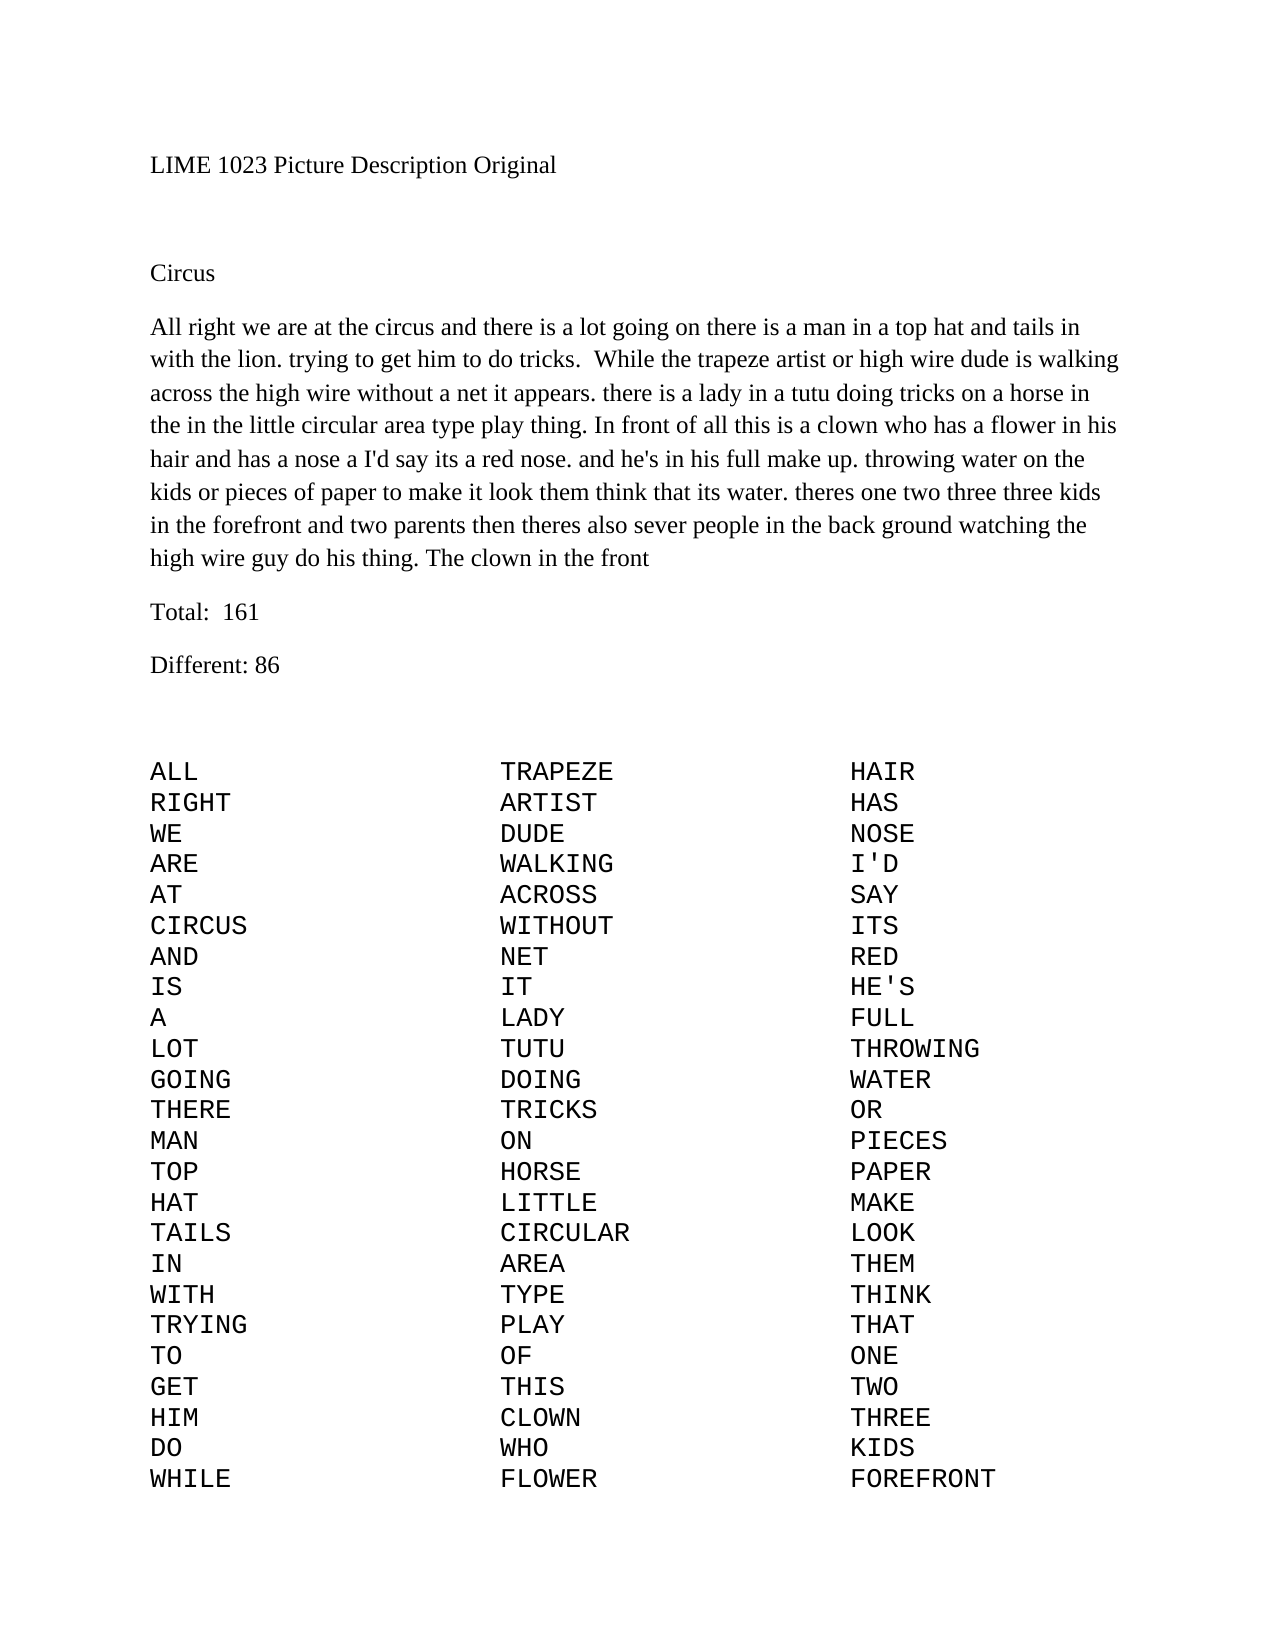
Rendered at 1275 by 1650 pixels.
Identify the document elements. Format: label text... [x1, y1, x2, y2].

text Different: 86 [150, 650, 1125, 679]
text ITS [850, 912, 1125, 942]
text CIRCULAR [500, 1219, 775, 1250]
text LITTLE [500, 1188, 775, 1219]
text RIGHT [150, 789, 425, 819]
text DUDE [500, 819, 775, 850]
text Total: 161 [150, 597, 1125, 625]
text THEM [850, 1250, 1125, 1281]
text THINK [850, 1281, 1125, 1311]
text WHO [500, 1434, 775, 1465]
text NET [500, 942, 775, 973]
text CIRCUS [150, 912, 425, 942]
text LOOK [850, 1219, 1125, 1250]
text PLAY [500, 1311, 775, 1342]
text ARTIST [500, 789, 775, 819]
text HAT [150, 1188, 425, 1219]
text GET [150, 1373, 425, 1403]
text HIM [150, 1403, 425, 1434]
text TUTU [500, 1035, 775, 1065]
text WITH [150, 1281, 425, 1311]
text TYPE [500, 1281, 775, 1311]
text TAILS [150, 1219, 425, 1250]
text THAT [850, 1311, 1125, 1342]
text ARE [150, 850, 425, 881]
text IT [500, 973, 775, 1004]
text WHILE [150, 1465, 425, 1496]
text LIME 1023 Picture Description Original [150, 150, 1125, 179]
text IS [150, 973, 425, 1004]
text CLOWN [500, 1403, 775, 1434]
text RED [850, 942, 1125, 973]
text TO [150, 1342, 425, 1373]
text WE [150, 819, 425, 850]
text AT [150, 881, 425, 912]
text ACROSS [500, 881, 775, 912]
text KIDS [850, 1434, 1125, 1465]
text I'D [850, 850, 1125, 881]
text PIECES [850, 1127, 1125, 1158]
text WATER [850, 1065, 1125, 1096]
text HAS [850, 789, 1125, 819]
text HORSE [500, 1158, 775, 1188]
text DO [150, 1434, 425, 1465]
text DOING [500, 1065, 775, 1096]
text THIS [500, 1373, 775, 1403]
text FOREFRONT [850, 1465, 1125, 1496]
text WITHOUT [500, 912, 775, 942]
text LOT [150, 1035, 425, 1065]
text MAN [150, 1127, 425, 1158]
text GOING [150, 1065, 425, 1096]
text WALKING [500, 850, 775, 881]
text HAIR [850, 758, 1125, 789]
text TRAPEZE [500, 758, 775, 789]
text A [150, 1004, 425, 1035]
text NOSE [850, 819, 1125, 850]
text AREA [500, 1250, 775, 1281]
text THREE [850, 1403, 1125, 1434]
text TRYING [150, 1311, 425, 1342]
text FLOWER [500, 1465, 775, 1496]
text TRICKS [500, 1096, 775, 1127]
text TWO [850, 1373, 1125, 1403]
text OF [500, 1342, 775, 1373]
text HE'S [850, 973, 1125, 1004]
text All right we are at the circus and there is a lot going on there is a man in a top hat and tails in with the lion. trying to get him to do tricks. While the trapeze artist or high wire dude is walking across the high wire without a net it appears. there is a lady in a tutu doing tricks on a horse in the in the little circular area type play thing. In front of all this is a clown who has a flower in his hair and has a nose a I'd say its a red nose. and he's in his full make up. throwing water on the kids or pieces of paper to make it look them think that its water. theres one two three three kids in the forefront and two parents then theres also sever people in the back ground watching the high wire guy do his thing. The clown in the front [150, 312, 1125, 571]
text ON [500, 1127, 775, 1158]
text THERE [150, 1096, 425, 1127]
text OR [850, 1096, 1125, 1127]
text LADY [500, 1004, 775, 1035]
text ONE [850, 1342, 1125, 1373]
text PAPER [850, 1158, 1125, 1188]
text IN [150, 1250, 425, 1281]
text MAKE [850, 1188, 1125, 1219]
text ALL [150, 758, 425, 789]
text AND [150, 942, 425, 973]
text SAY [850, 881, 1125, 912]
text TOP [150, 1158, 425, 1188]
text Circus [150, 258, 1125, 286]
text THROWING [850, 1035, 1125, 1065]
text FULL [850, 1004, 1125, 1035]
